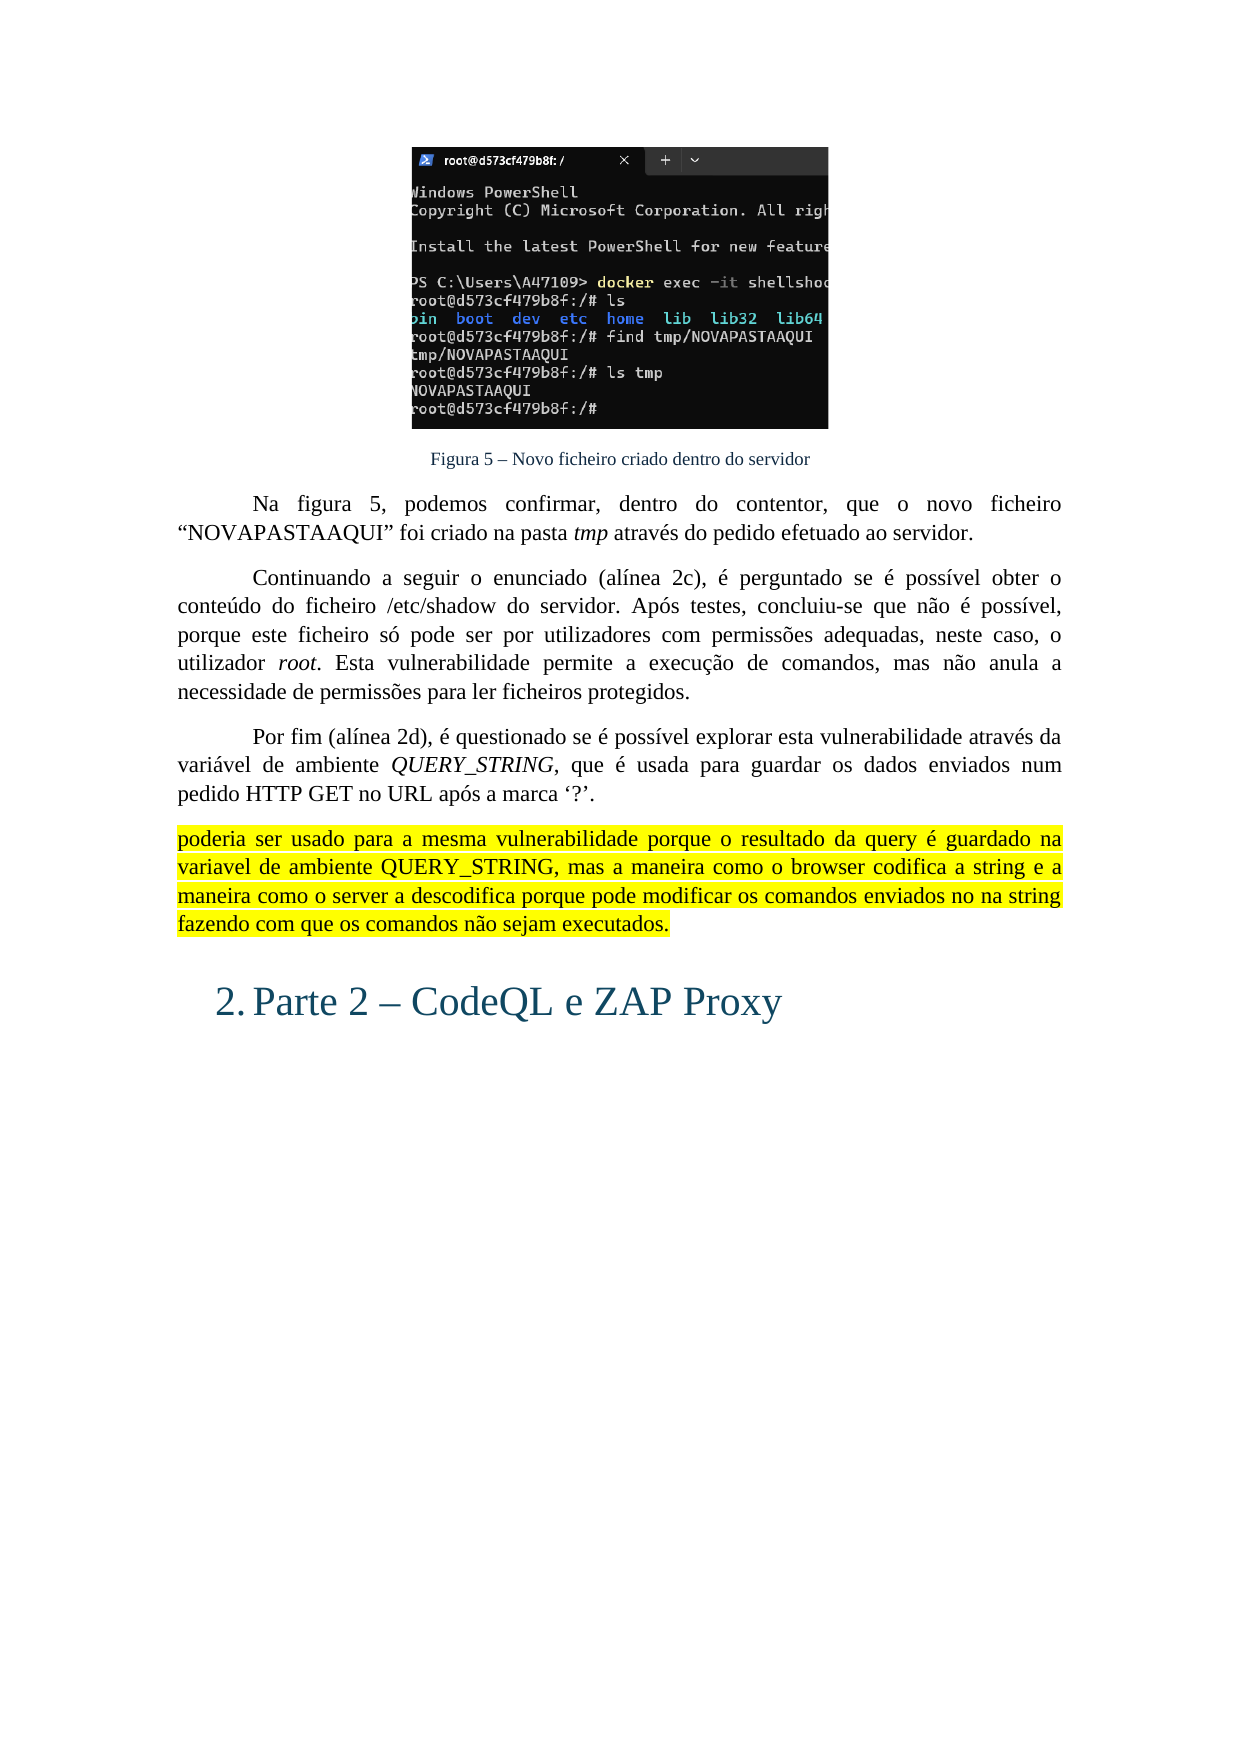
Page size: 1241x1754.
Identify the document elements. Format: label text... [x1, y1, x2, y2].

text Na figura 5, podemos confirmar, dentro do contentor, que o novo ficheiro “NOVAPASTAAQUI” foi criado na pasta tmp através do pedido efetuado ao servidor. [177, 491, 1063, 545]
picture [411, 147, 829, 429]
text Continuando a seguir o enunciado (alínea 2c), é perguntado se é possível obter o conteúdo do ficheiro /etc/shadow do servidor. Após testes, concluiu-se que não é possível, porque este ficheiro só pode ser por utilizadores com permissões adequadas, neste caso, o utilizador root. Esta vulnerabilidade permite a execução de comandos, mas não anula a necessidade de permissões para ler ficheiros protegidos. [177, 564, 1063, 704]
text poderia ser usado para a mesma vulnerabilidade porque o resultado da query é guardado na variavel de ambiente QUERY_STRING, mas a maneira como o browser codifica a string e a maneira como o server a descodifica porque pode modificar os comandos enviados no na string fazendo com que os comandos não sejam executados. [177, 908, 1063, 937]
text Por fim (alínea 2d), é questionado se é possível explorar esta vulnerabilidade através da variável de ambiente QUERY_STRING, que é usada para guardar os dados enviados num pedido HTTP GET no URL após a marca ‘?’. [177, 723, 1063, 806]
text Figura 5 – Novo ficheiro criado dentro do servidor [177, 448, 1063, 470]
subtitle Parte 2 – CodeQL e ZAP Proxy [215, 976, 1063, 1024]
